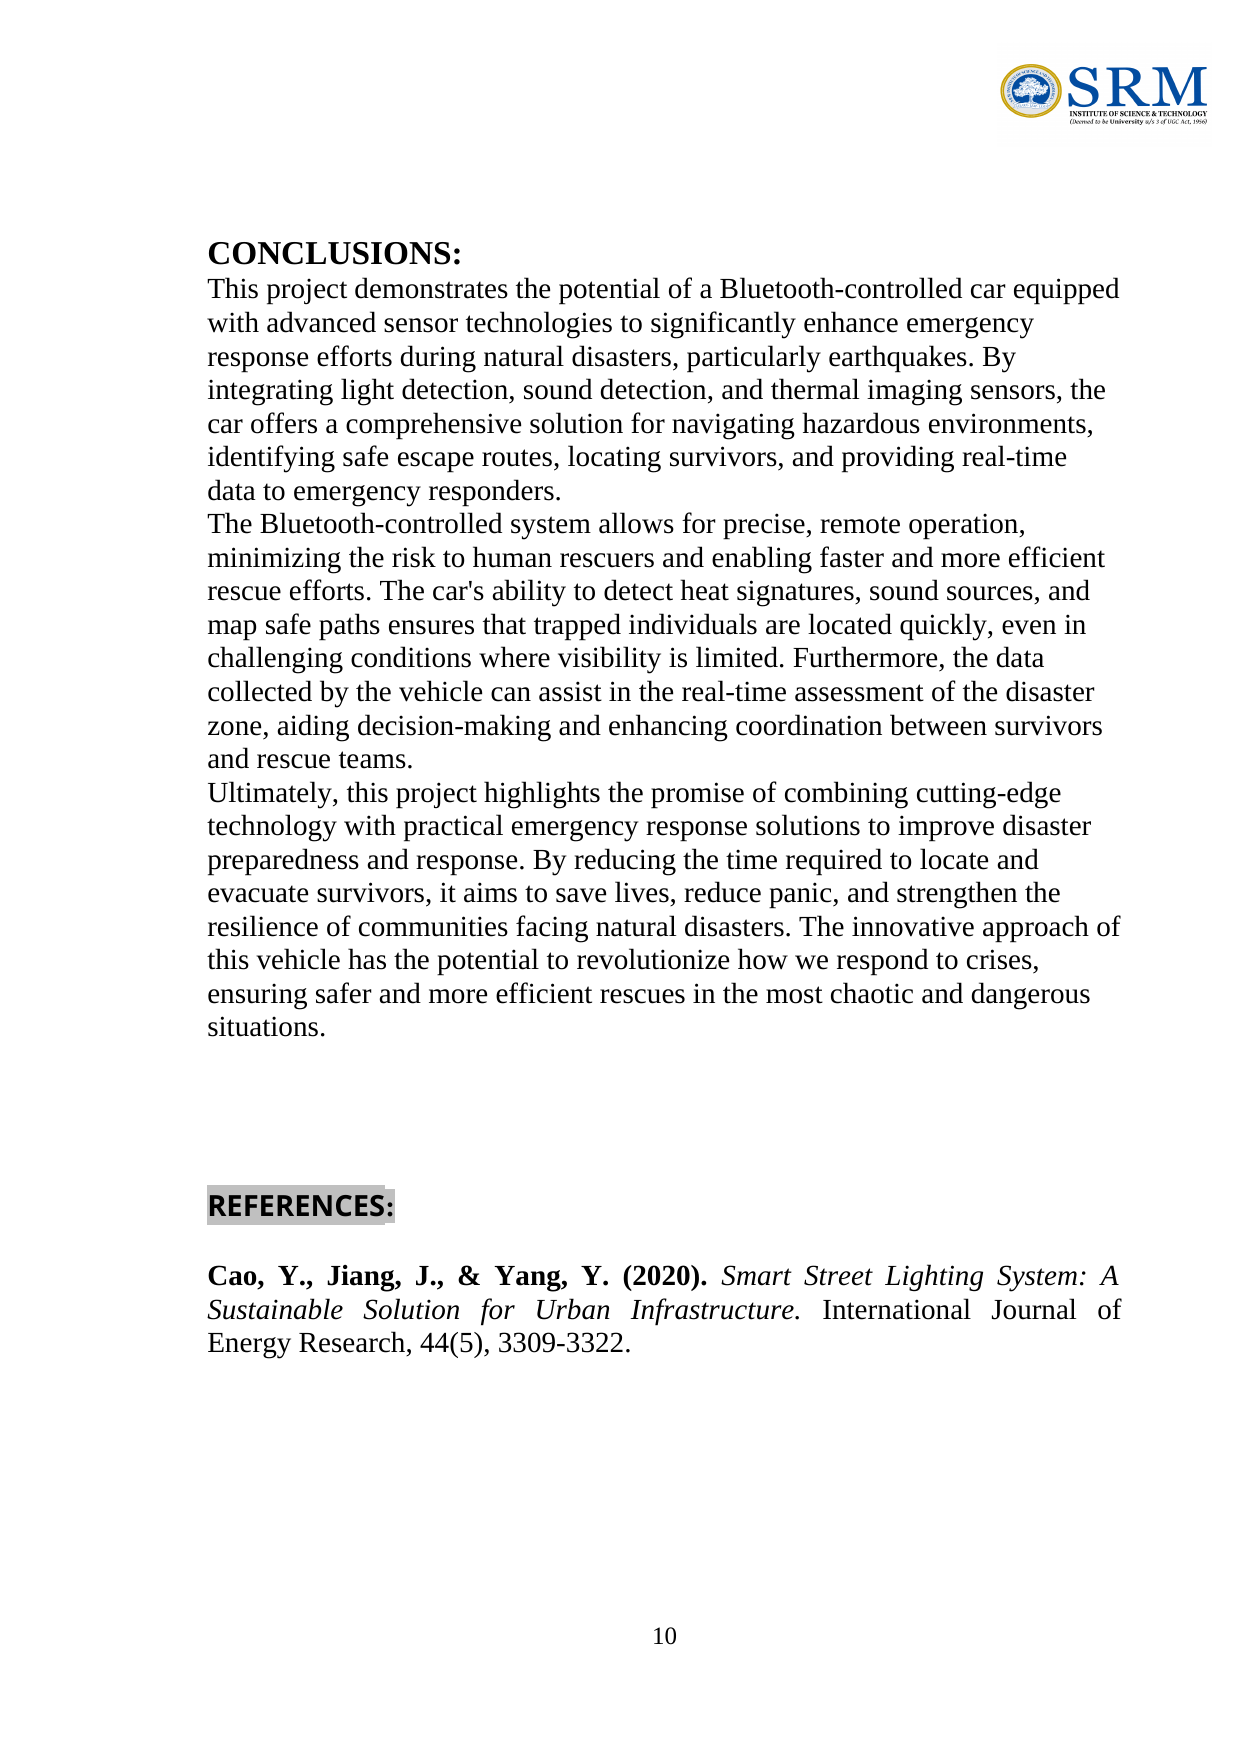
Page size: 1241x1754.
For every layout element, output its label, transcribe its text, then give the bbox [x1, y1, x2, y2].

text This project demonstrates the potential of a Bluetooth-controlled car equipped with advanced sensor technologies to significantly enhance emergency response efforts during natural disasters, particularly earthquakes. By integrating light detection, sound detection, and thermal imaging sensors, the car offers a comprehensive solution for navigating hazardous environments, identifying safe escape routes, locating survivors, and providing real-time data to emergency responders. [207, 272, 1122, 506]
text Cao, Y., Jiang, J., & Yang, Y. (2020). Smart Street Lighting System: A Sustainable Solution for Urban Infrastructure. International Journal of Energy Research, 44(5), 3309-3322. [207, 1258, 1122, 1359]
text The Bluetooth-controlled system allows for precise, remote operation, minimizing the risk to human rescuers and enabling faster and more efficient rescue efforts. The car's ability to detect heat signatures, sound sources, and map safe paths ensures that trapped individuals are located quickly, even in challenging conditions where visibility is limited. Furthermore, the data collected by the vehicle can assist in the real-time assessment of the disaster zone, aiding decision-making and enhancing coordination between survivors and rescue teams. [207, 506, 1122, 775]
text Ultimately, this project highlights the promise of combining cutting-edge technology with practical emergency response solutions to improve disaster preparedness and response. By reducing the time required to locate and evacuate survivors, it aims to save lives, reduce panic, and strengthen the resilience of communities facing natural disasters. The innovative approach of this vehicle has the potential to revolutionize how we respond to crises, ensuring safer and more efficient rescues in the most chaotic and dangerous situations. [207, 775, 1122, 1043]
text REFERENCES: [385, 1185, 1122, 1225]
picture [997, 42, 1212, 147]
text CONCLUSIONS: [207, 233, 1122, 272]
